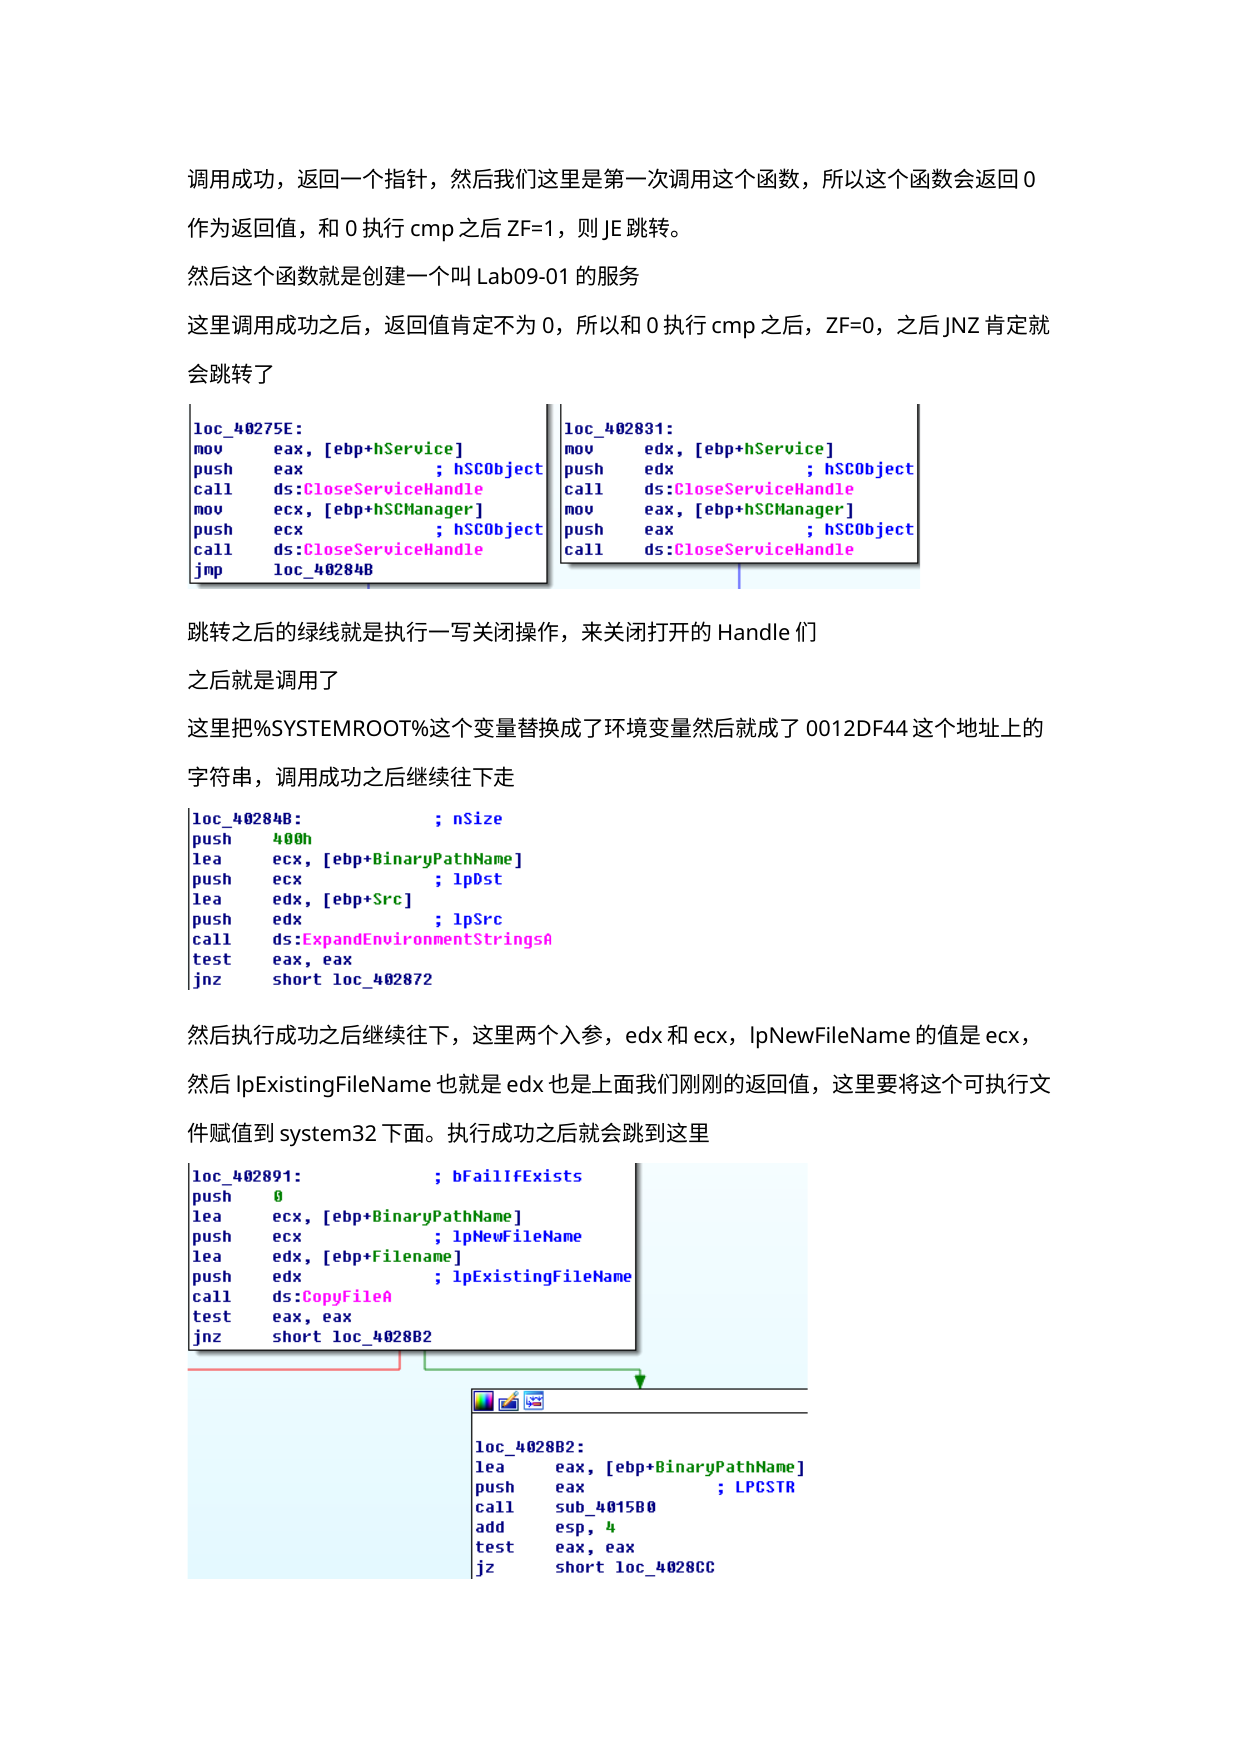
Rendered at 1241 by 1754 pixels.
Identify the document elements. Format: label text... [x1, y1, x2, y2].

list 然后执行成功之后继续往下，这里两个入参，edx和ecx，lpNewFileName的值是ecx，然后lpExistingFileName也就是edx也是上面我们刚刚的返回值，这里要将这个可执行文件赋值到system32下面。执行成功之后就会跳到这里 [187, 1018, 1053, 1148]
picture [187, 1163, 808, 1579]
list 之后就是调用了 [187, 663, 1053, 695]
list 这里调用成功之后，返回值肯定不为0，所以和0执行cmp之后，ZF=0，之后JNZ肯定就会跳转了 [187, 307, 1053, 389]
list 然后这个函数就是创建一个叫Lab09-01的服务 [187, 259, 1053, 292]
picture [187, 404, 921, 589]
picture [187, 808, 552, 990]
list 这里把%SYSTEMROOT%这个变量替换成了环境变量然后就成了0012DF44这个地址上的字符串，调用成功之后继续往下走 [187, 711, 1053, 792]
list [187, 162, 1053, 243]
list 跳转之后的绿线就是执行一写关闭操作，来关闭打开的Handle们 [187, 614, 1053, 647]
